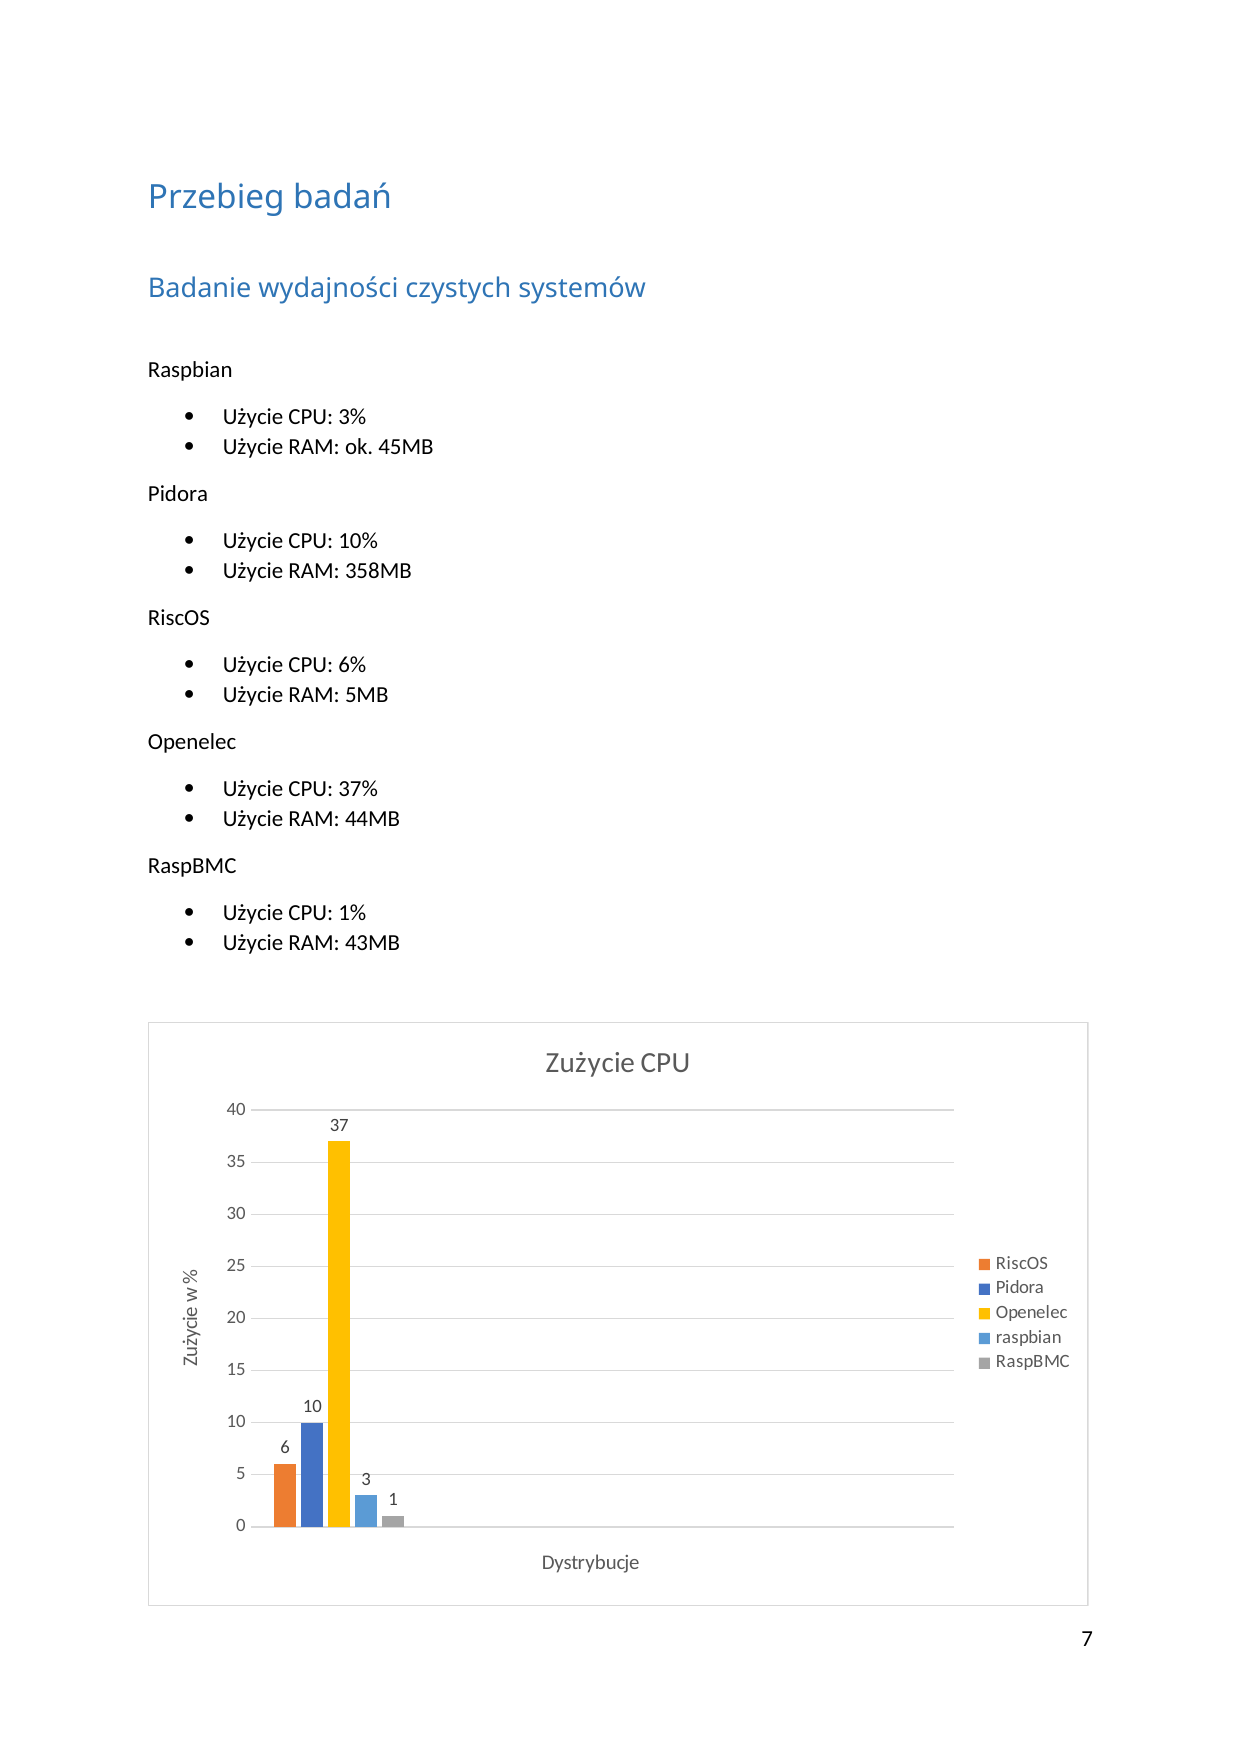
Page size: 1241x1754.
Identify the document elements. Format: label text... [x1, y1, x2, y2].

list Użycie CPU: 6% [185, 650, 1093, 678]
list Użycie RAM: 358MB [185, 556, 1093, 584]
list Użycie CPU: 37% [185, 774, 1093, 802]
text Pidora [148, 479, 1093, 507]
list Użycie RAM: 44MB [185, 804, 1093, 832]
list Użycie CPU: 10% [185, 526, 1093, 554]
subtitle Przebieg badań [148, 173, 1093, 218]
subtitle Badanie wydajności czystych systemów [148, 268, 1093, 305]
text RiscOS [148, 603, 1093, 631]
list Użycie RAM: 43MB [185, 928, 1093, 956]
list Użycie CPU: 3% [185, 402, 1093, 430]
text Raspbian [148, 355, 1093, 383]
text Openelec [148, 727, 1093, 755]
list Użycie RAM: ok. 45MB [185, 432, 1093, 460]
text RaspBMC [148, 851, 1093, 879]
list Użycie CPU: 1% [185, 898, 1093, 926]
list Użycie RAM: 5MB [185, 680, 1093, 708]
